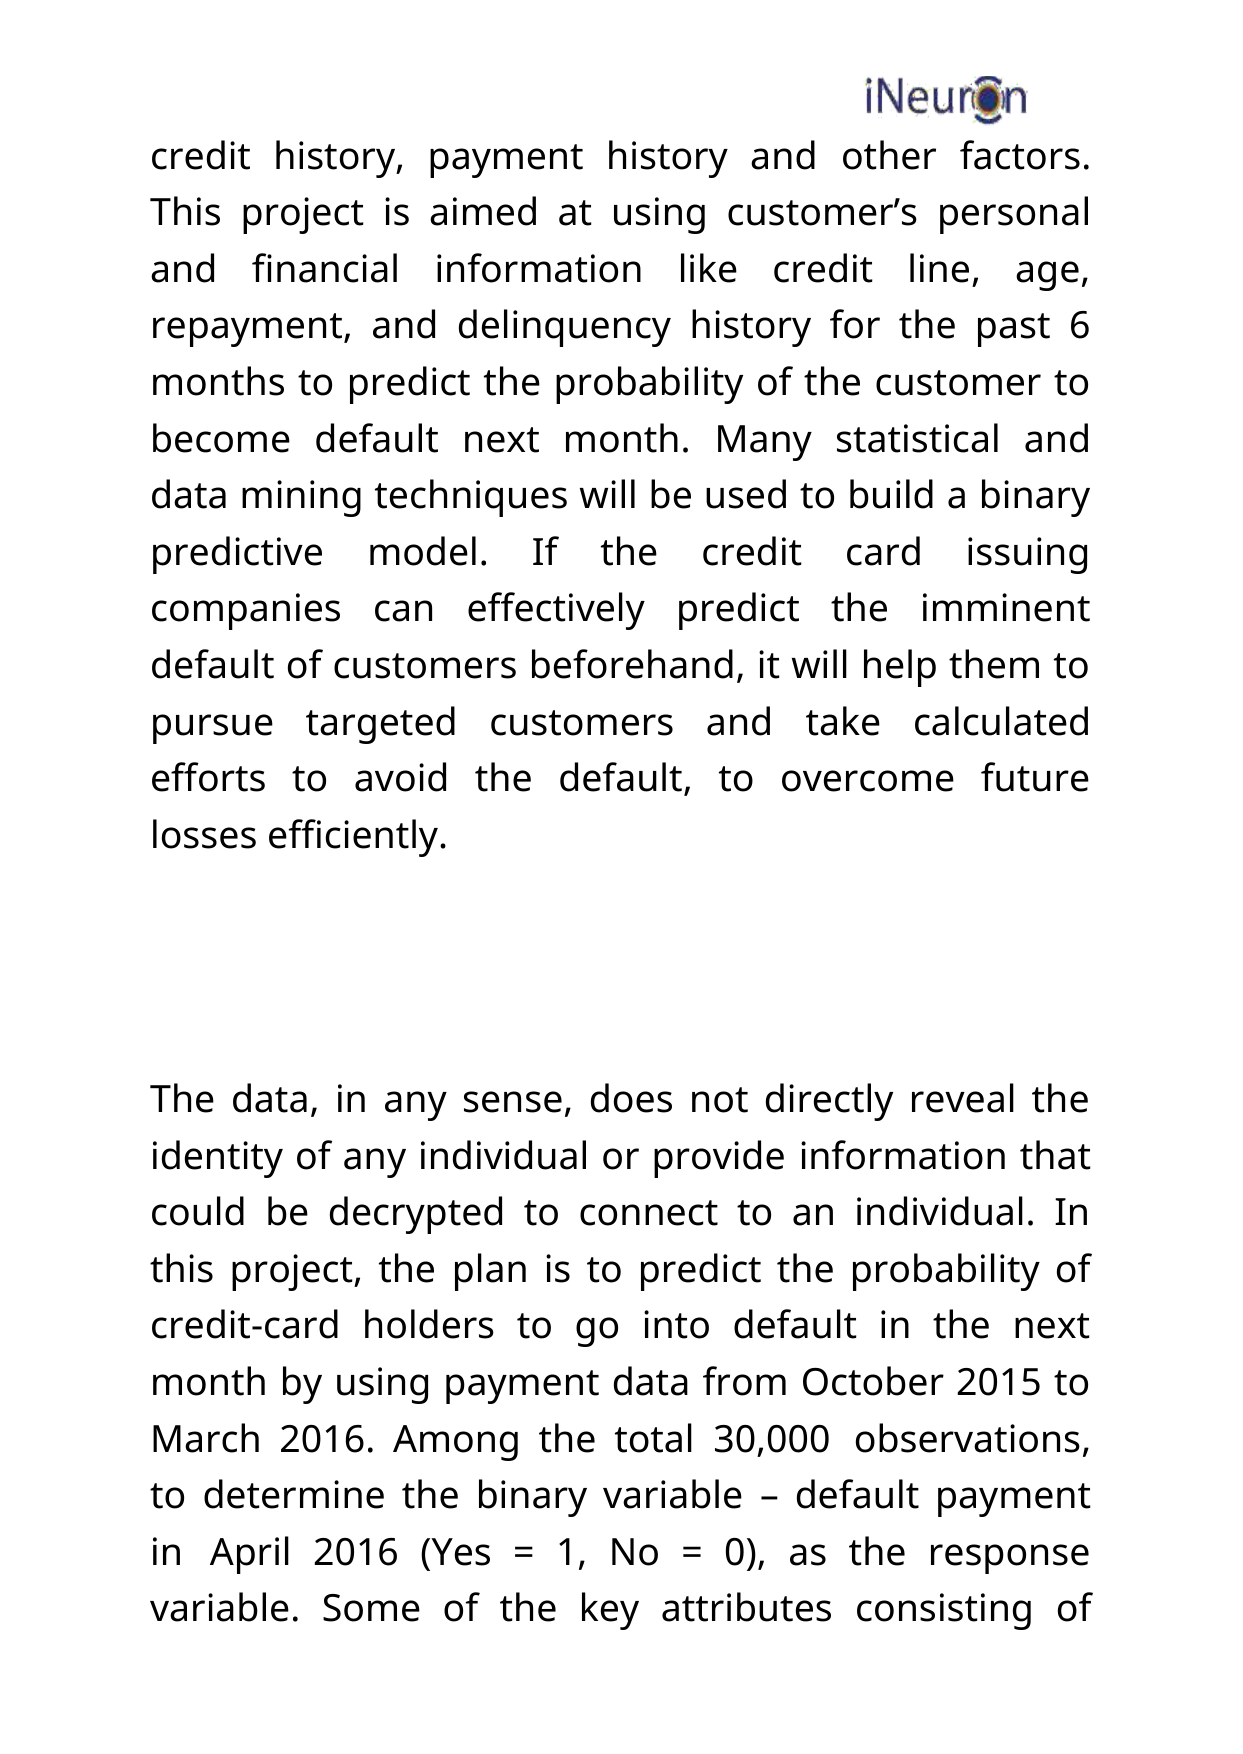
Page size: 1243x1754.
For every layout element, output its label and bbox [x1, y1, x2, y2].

picture [863, 76, 1029, 126]
text [150, 129, 1091, 859]
text [150, 1072, 1091, 1633]
